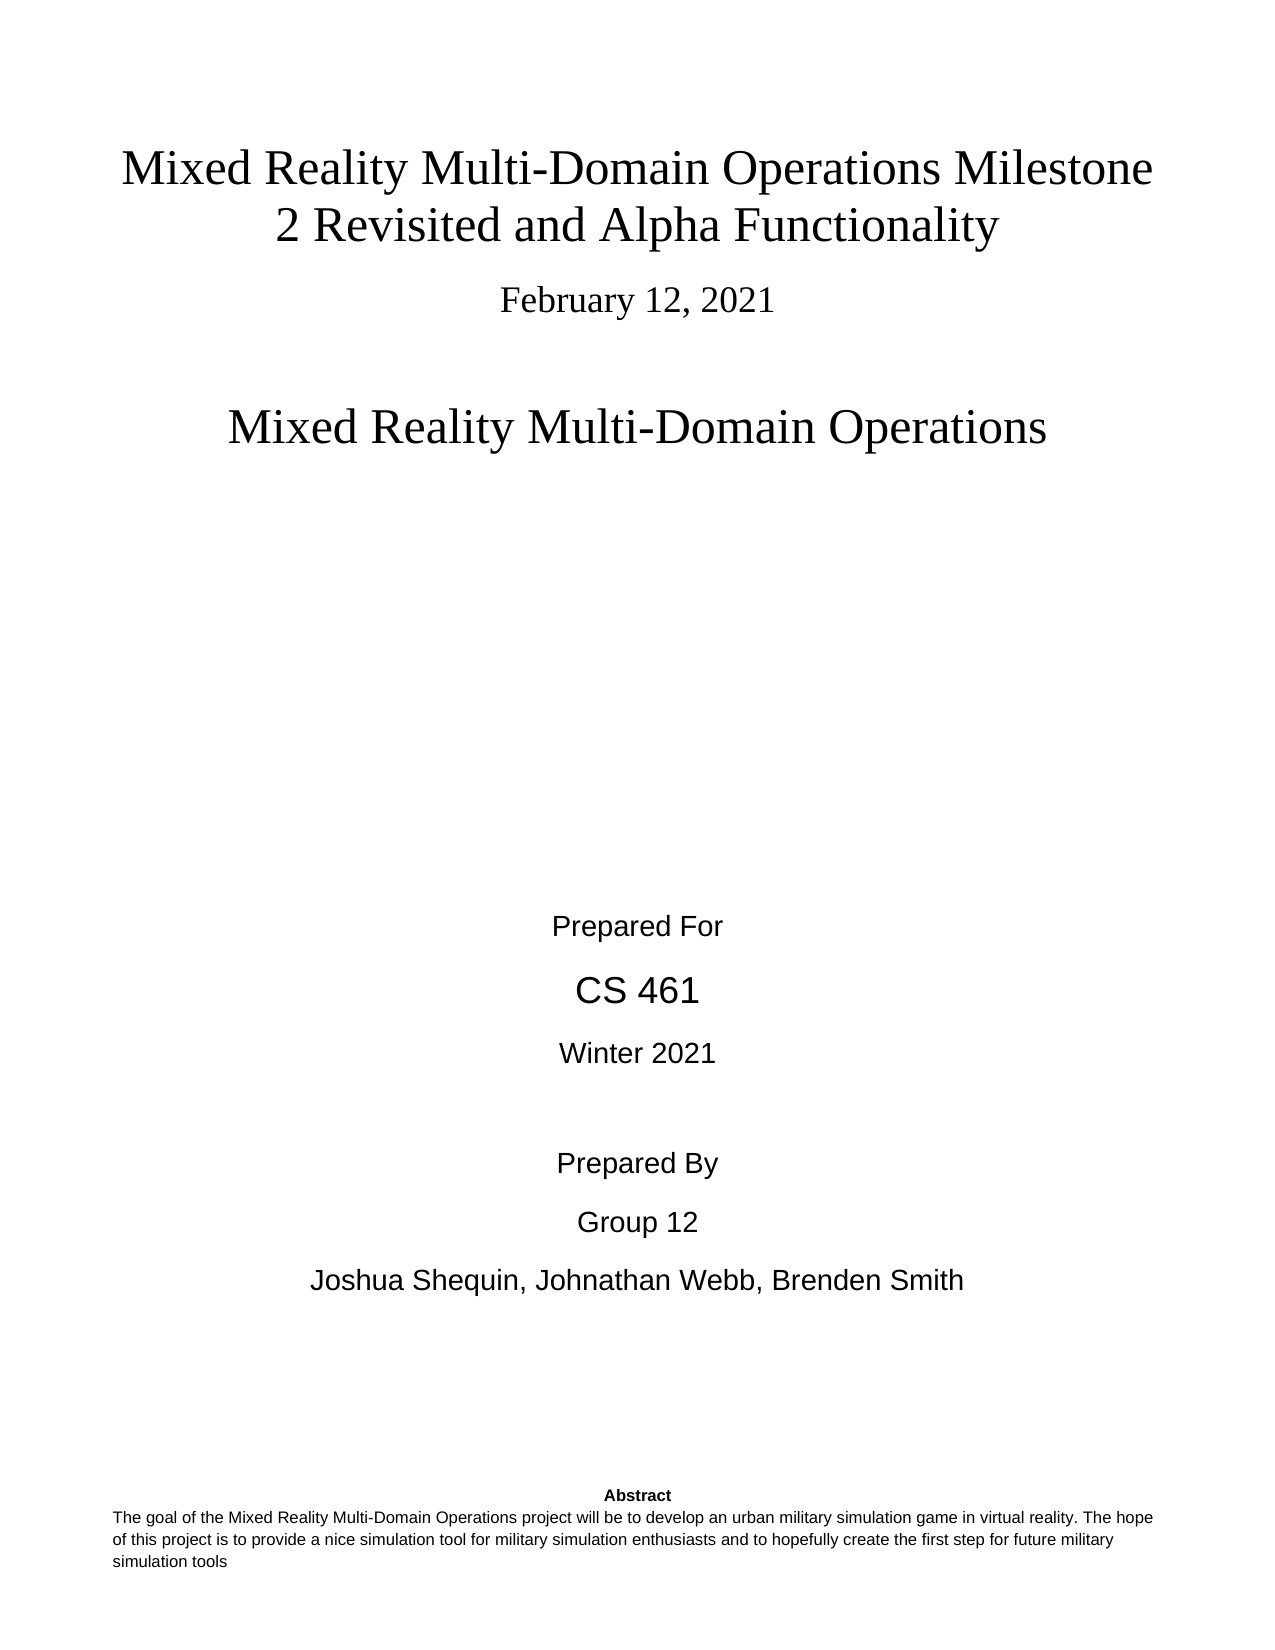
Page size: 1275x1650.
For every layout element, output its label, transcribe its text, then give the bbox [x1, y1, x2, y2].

text Prepared For [112, 909, 1162, 943]
text Prepared By [112, 1146, 1162, 1179]
text Group 12 [112, 1204, 1162, 1238]
text Winter 2021 [112, 1036, 1162, 1070]
text CS 461 [112, 968, 1162, 1011]
text February 12, 2021 [112, 277, 1162, 321]
text Mixed Reality Multi-Domain Operations Milestone 2 Revisited and Alpha Functionality [112, 137, 1162, 252]
text Joshua Shequin, Johnathan Webb, Brenden Smith [112, 1263, 1162, 1297]
text Mixed Reality Multi-Domain Operations [112, 397, 1162, 454]
